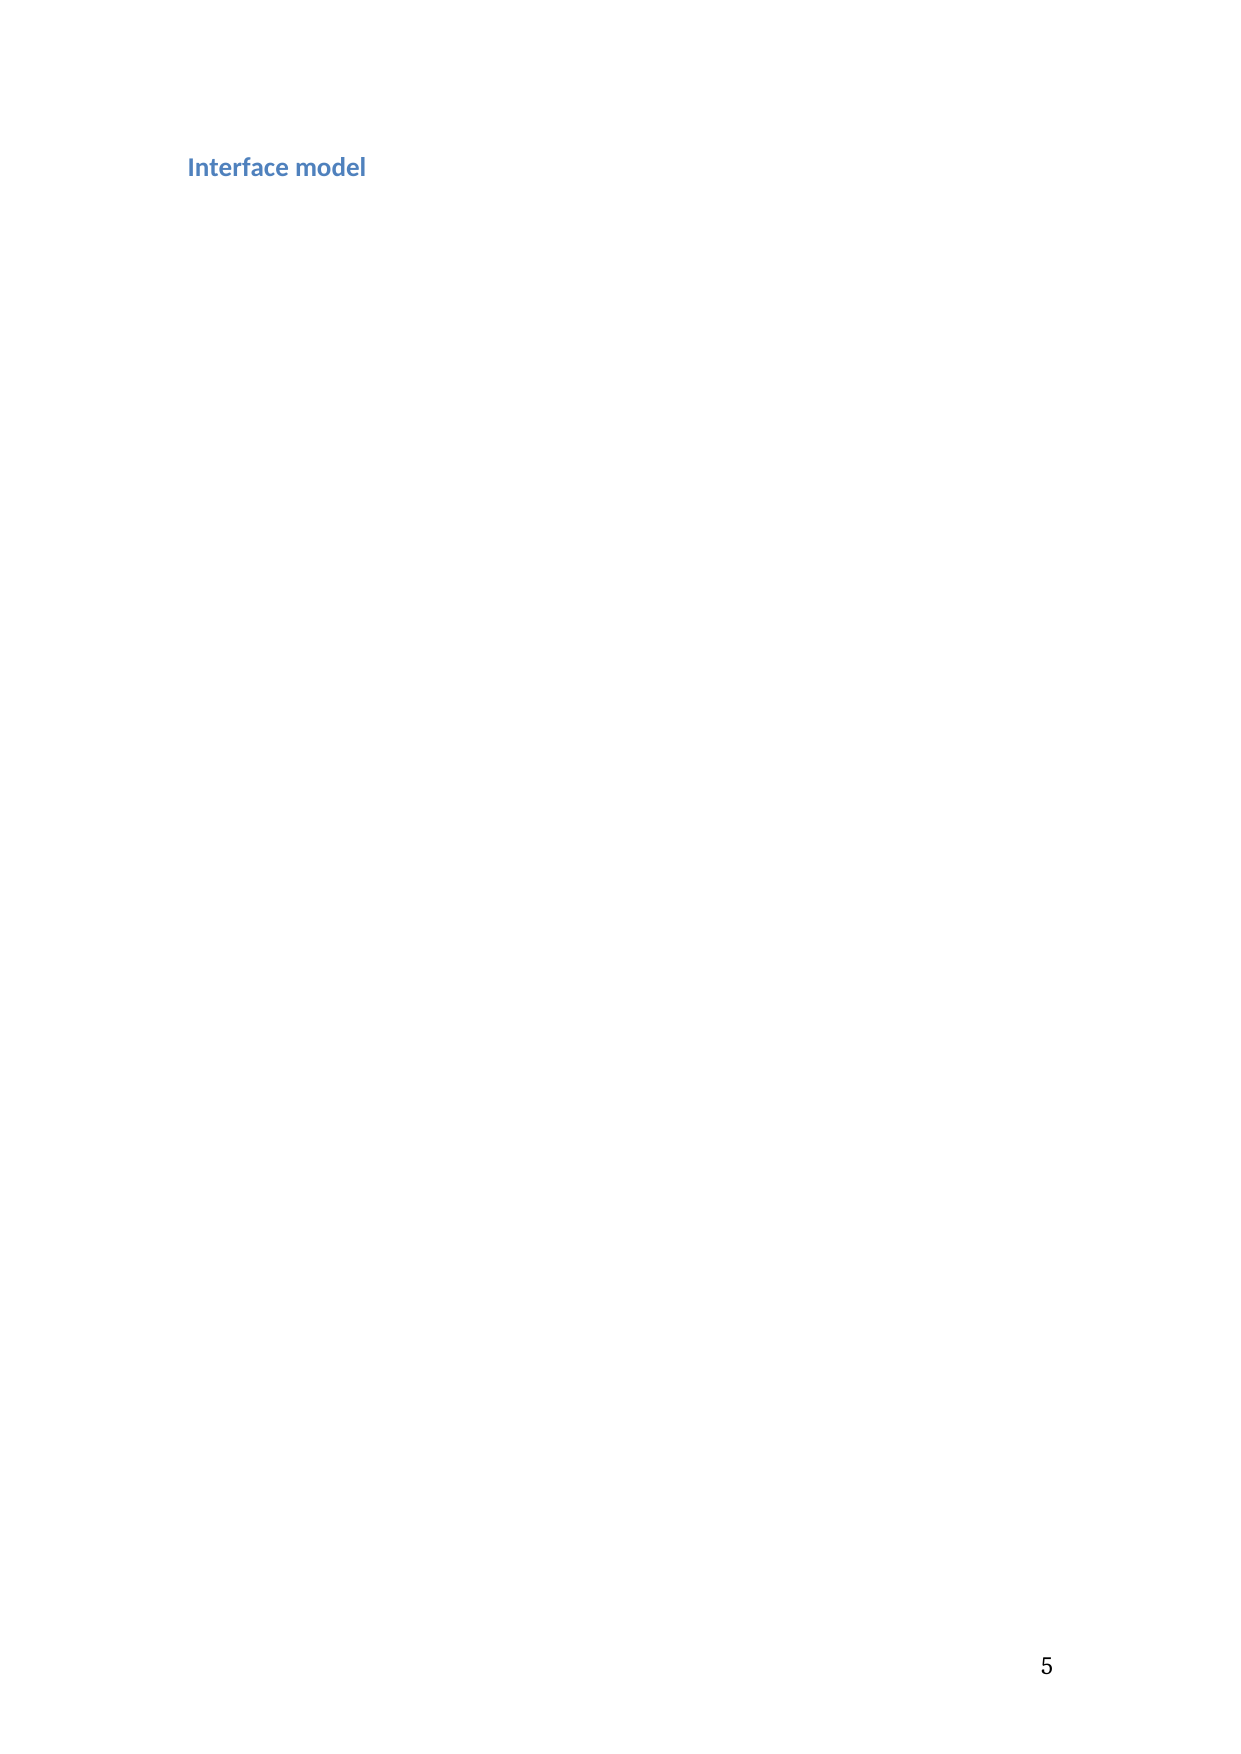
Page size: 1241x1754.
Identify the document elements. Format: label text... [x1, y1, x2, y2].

text Interface model [187, 150, 1053, 183]
